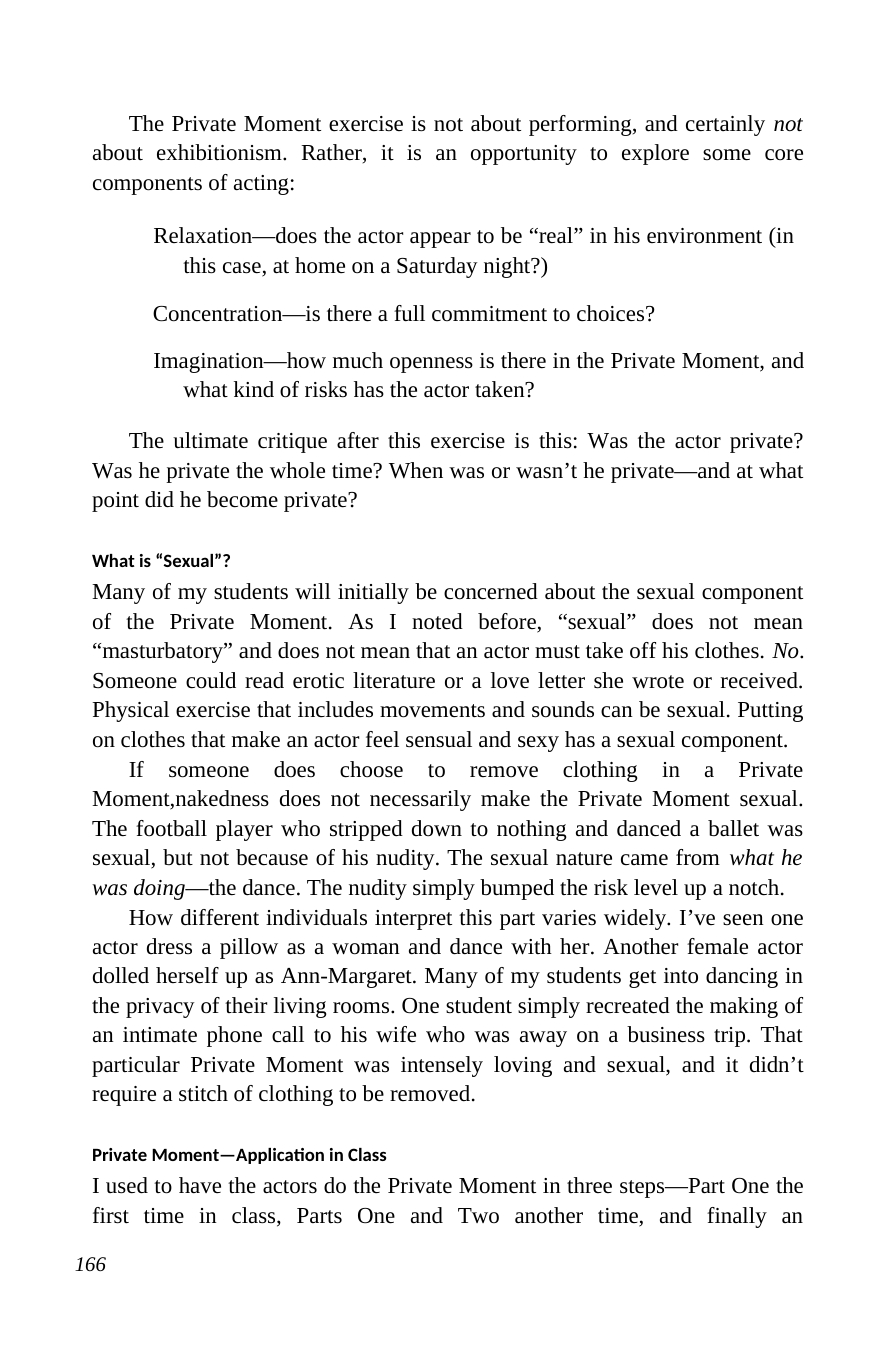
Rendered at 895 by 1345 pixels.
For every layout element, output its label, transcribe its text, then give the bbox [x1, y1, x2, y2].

text The ultimate critique after this exercise is this: Was the actor private? Was he private the whole time? When was or wasn’t he private—and at what point did he become private? [92, 427, 805, 512]
subtitle Private Moment—Application in Class [92, 1143, 804, 1166]
text If someone does choose to remove clothing in a Private Moment,nakedness does not necessarily make the Private Moment sexual. The football player who stripped down to nothing and danced a ballet was sexual, but not because of his nudity. The sexual nature came from what he was doing—the dance. The nudity simply bumped the risk level up a notch. [92, 756, 805, 900]
text Imagination—how much openness is there in the Private Moment, and what kind of risks has the actor taken? [147, 347, 805, 403]
text The Private Moment exercise is not about performing, and certainly not about exhibitionism. Rather, it is an opportunity to explore some core components of acting: [92, 110, 805, 195]
text Many of my students will initially be concerned about the sexual component of the Private Moment. As I noted before, “sexual” does not mean “masturbatory” and does not mean that an actor must take off his clothes. No. Someone could read erotic literature or a love letter she wrote or received. Physical exercise that includes movements and sounds can be sexual. Putting on clothes that make an actor feel sensual and sexy has a sexual component. [92, 578, 805, 752]
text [92, 1172, 805, 1228]
text How different individuals interpret this part varies widely. I’ve seen one actor dress a pillow as a woman and dance with her. Another female actor dolled herself up as Ann-Margaret. Many of my students get into dancing in the privacy of their living rooms. One student simply recreated the making of an intimate phone call to his wife who was away on a business trip. That particular Private Moment was intensely loving and sexual, and it didn’t require a stitch of clothing to be removed. [92, 904, 805, 1107]
text Relaxation—does the actor appear to be “real” in his environment (in this case, at home on a Saturday night?) [147, 222, 795, 278]
text Concentration—is there a full commitment to choices? [147, 300, 805, 326]
text What is “Sexual”? [92, 549, 823, 572]
